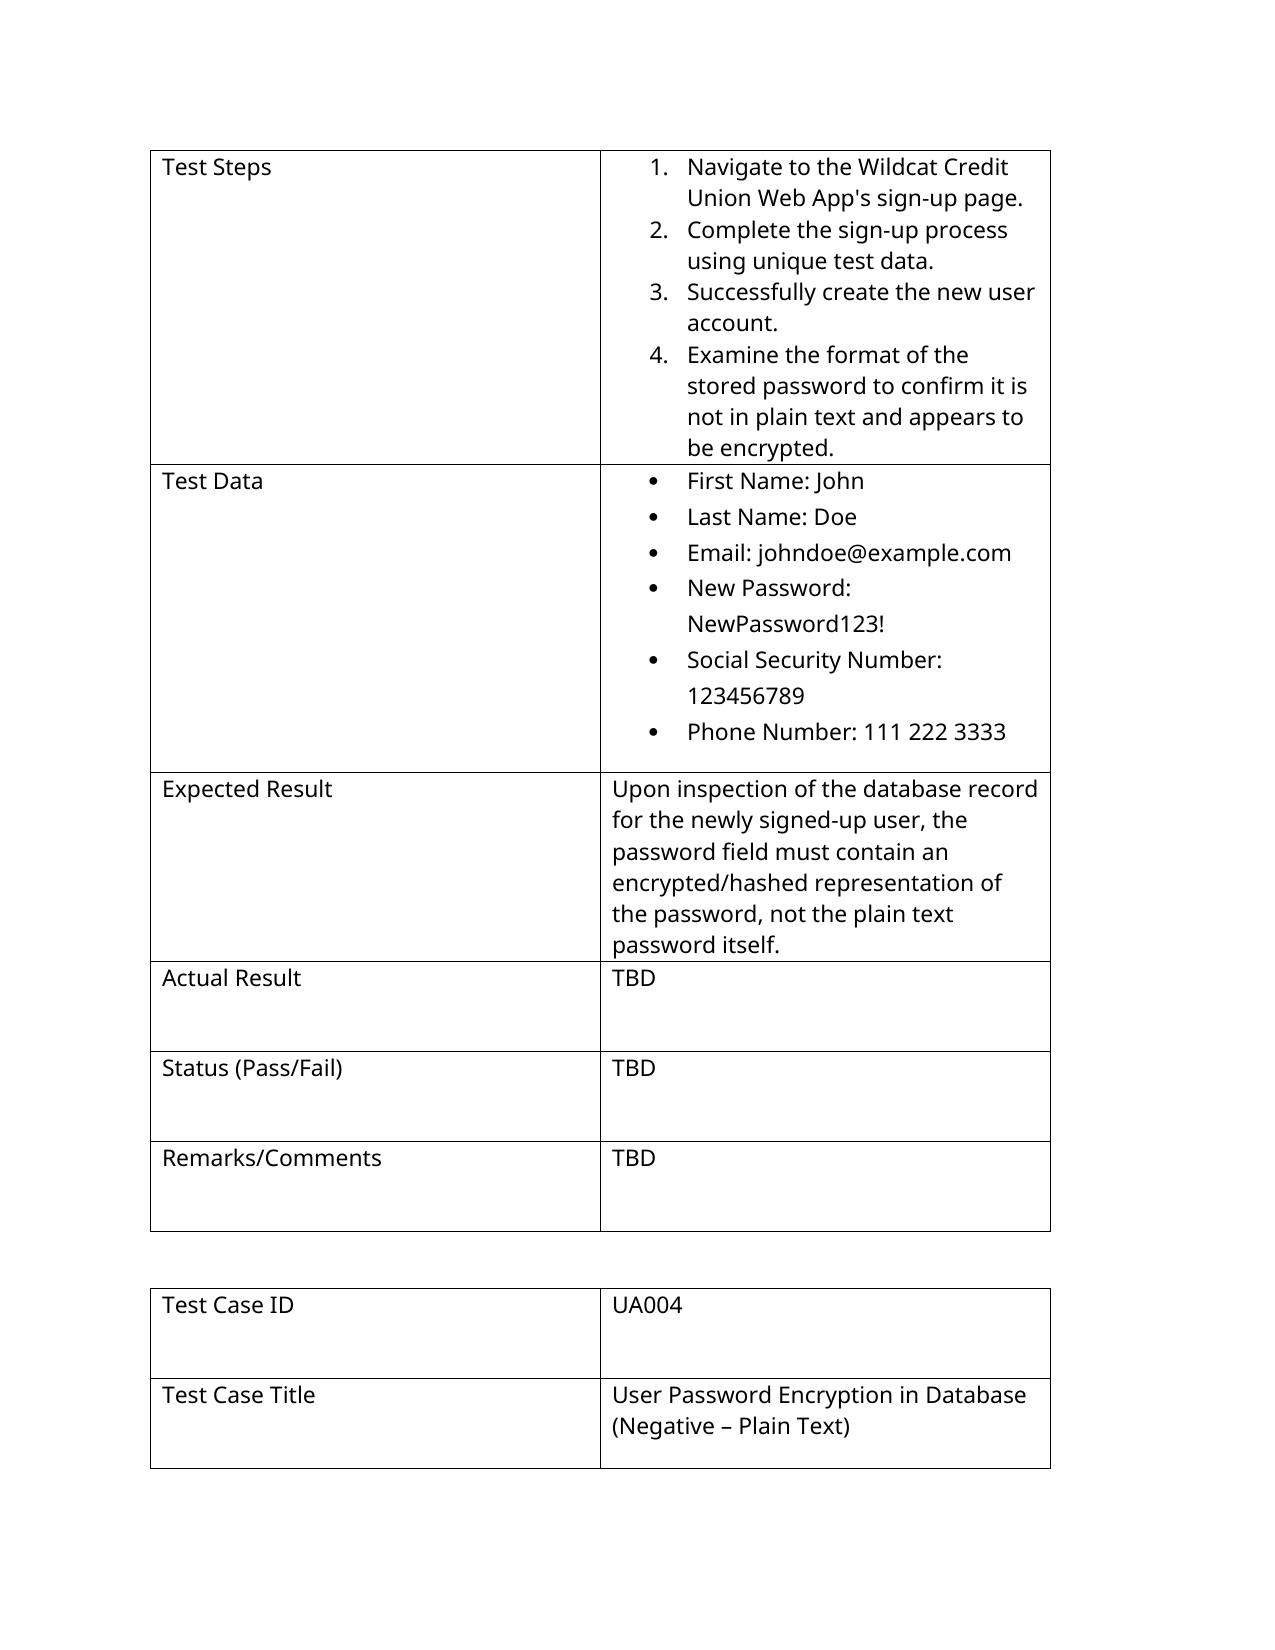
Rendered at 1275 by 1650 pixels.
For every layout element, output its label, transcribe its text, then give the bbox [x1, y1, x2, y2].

table_cell First Name: John Last Name: Doe Email: johndoe@example.com New Password: NewPassword123! Social Security Number: 123456789 Phone Number: 111 222 3333 [601, 465, 1050, 772]
table_cell Test Case Title [151, 1379, 600, 1467]
table_header UA004 [601, 1289, 1050, 1377]
table_cell Actual Result [151, 962, 600, 1051]
table_cell Test Data [151, 465, 600, 772]
table_cell Expected Result [151, 773, 600, 961]
table_cell TBD [601, 1052, 1050, 1141]
table_header Test Case ID [151, 1289, 600, 1377]
table_cell User Password Encryption in Database (Negative – Plain Text) [601, 1379, 1050, 1467]
table_cell Remarks/Comments [151, 1142, 600, 1231]
table_cell Test Steps [151, 151, 600, 463]
table_cell Status (Pass/Fail) [151, 1052, 600, 1141]
table_cell Navigate to the Wildcat Credit Union Web App's sign-up page. Complete the sign-up process using unique test data. Successfully create the new user account. Examine the format of the stored password to confirm it is not in plain text and appears to be encrypted. [601, 151, 1050, 463]
table_cell TBD [601, 1142, 1050, 1231]
table_cell Upon inspection of the database record for the newly signed-up user, the password field must contain an encrypted/hashed representation of the password, not the plain text password itself. [601, 773, 1050, 961]
table_cell TBD [601, 962, 1050, 1051]
